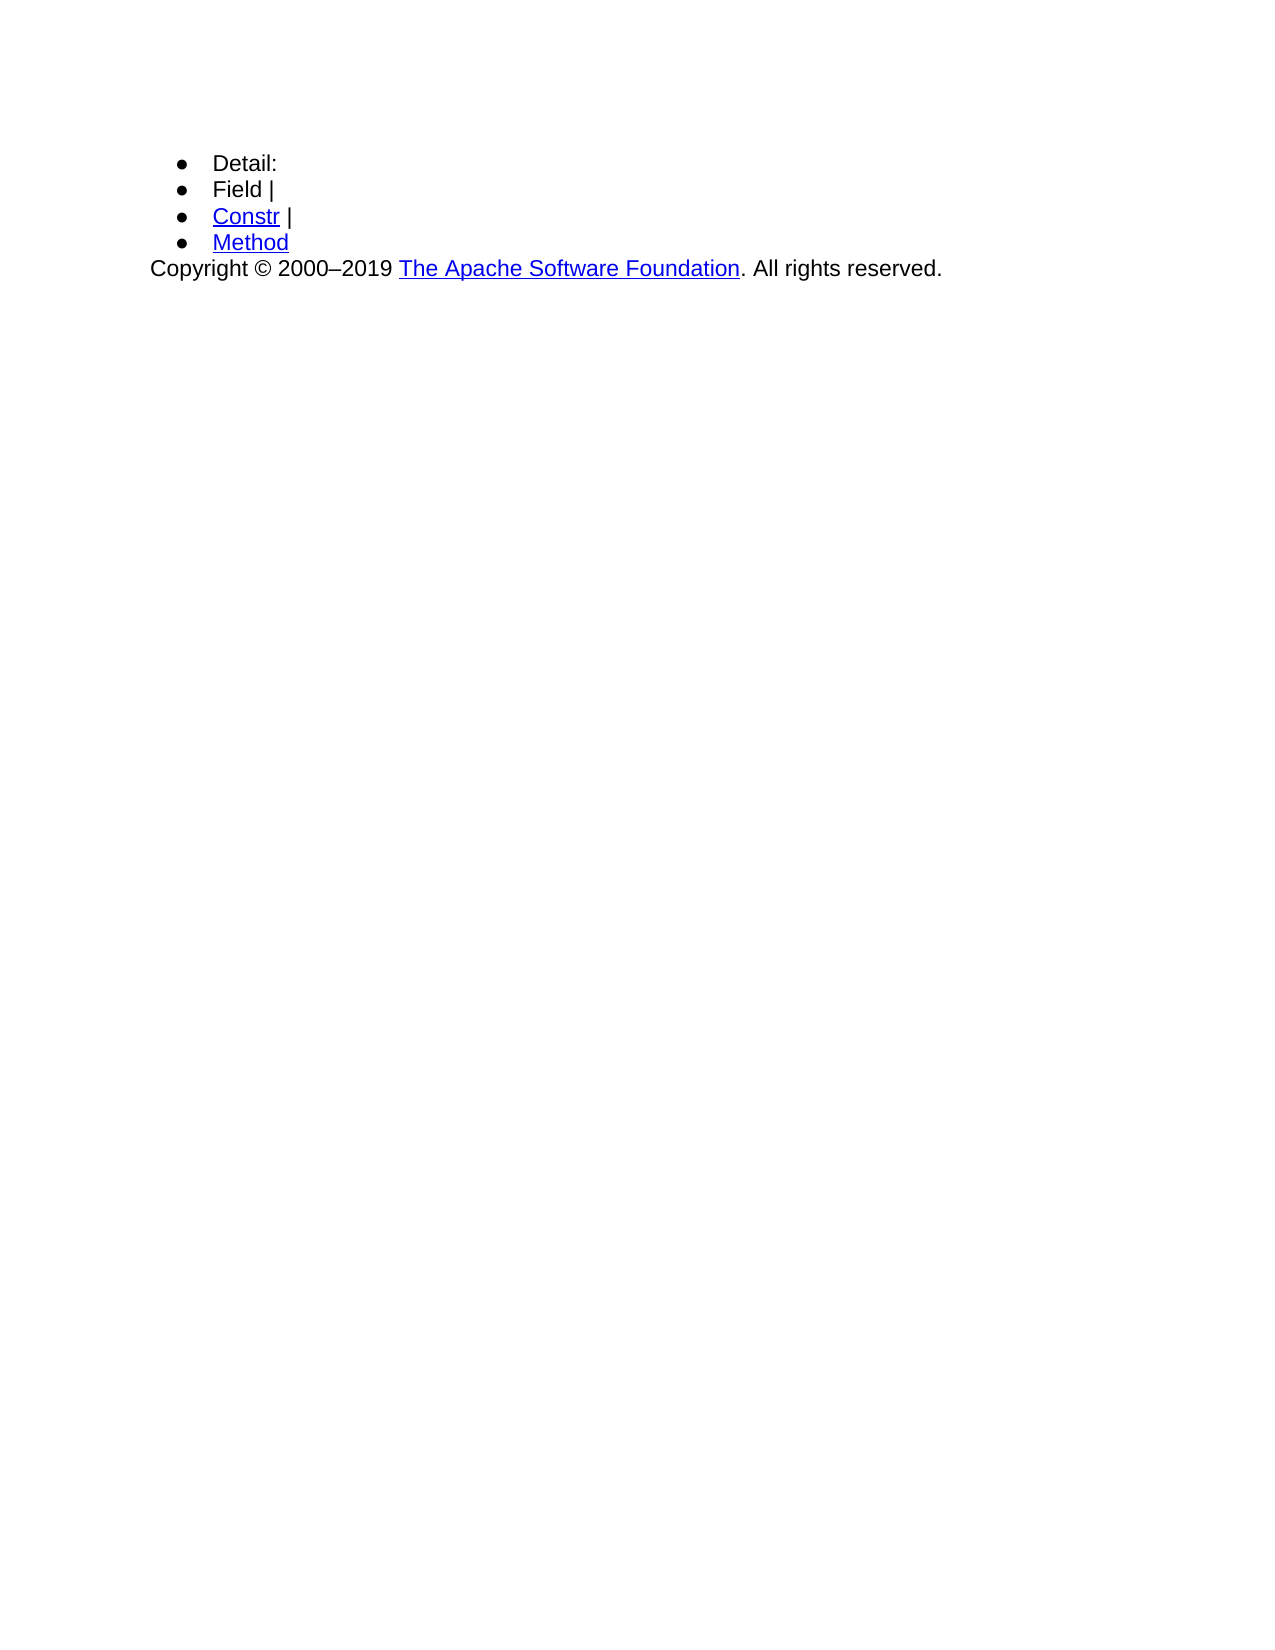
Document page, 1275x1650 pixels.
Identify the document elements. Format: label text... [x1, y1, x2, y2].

list Field | [175, 176, 1125, 203]
list Constr | [175, 203, 1125, 229]
text Copyright © 2000–2019 The Apache Software Foundation. All rights reserved. [150, 255, 1125, 282]
list Detail: [175, 150, 1125, 176]
list Method [175, 229, 1125, 255]
